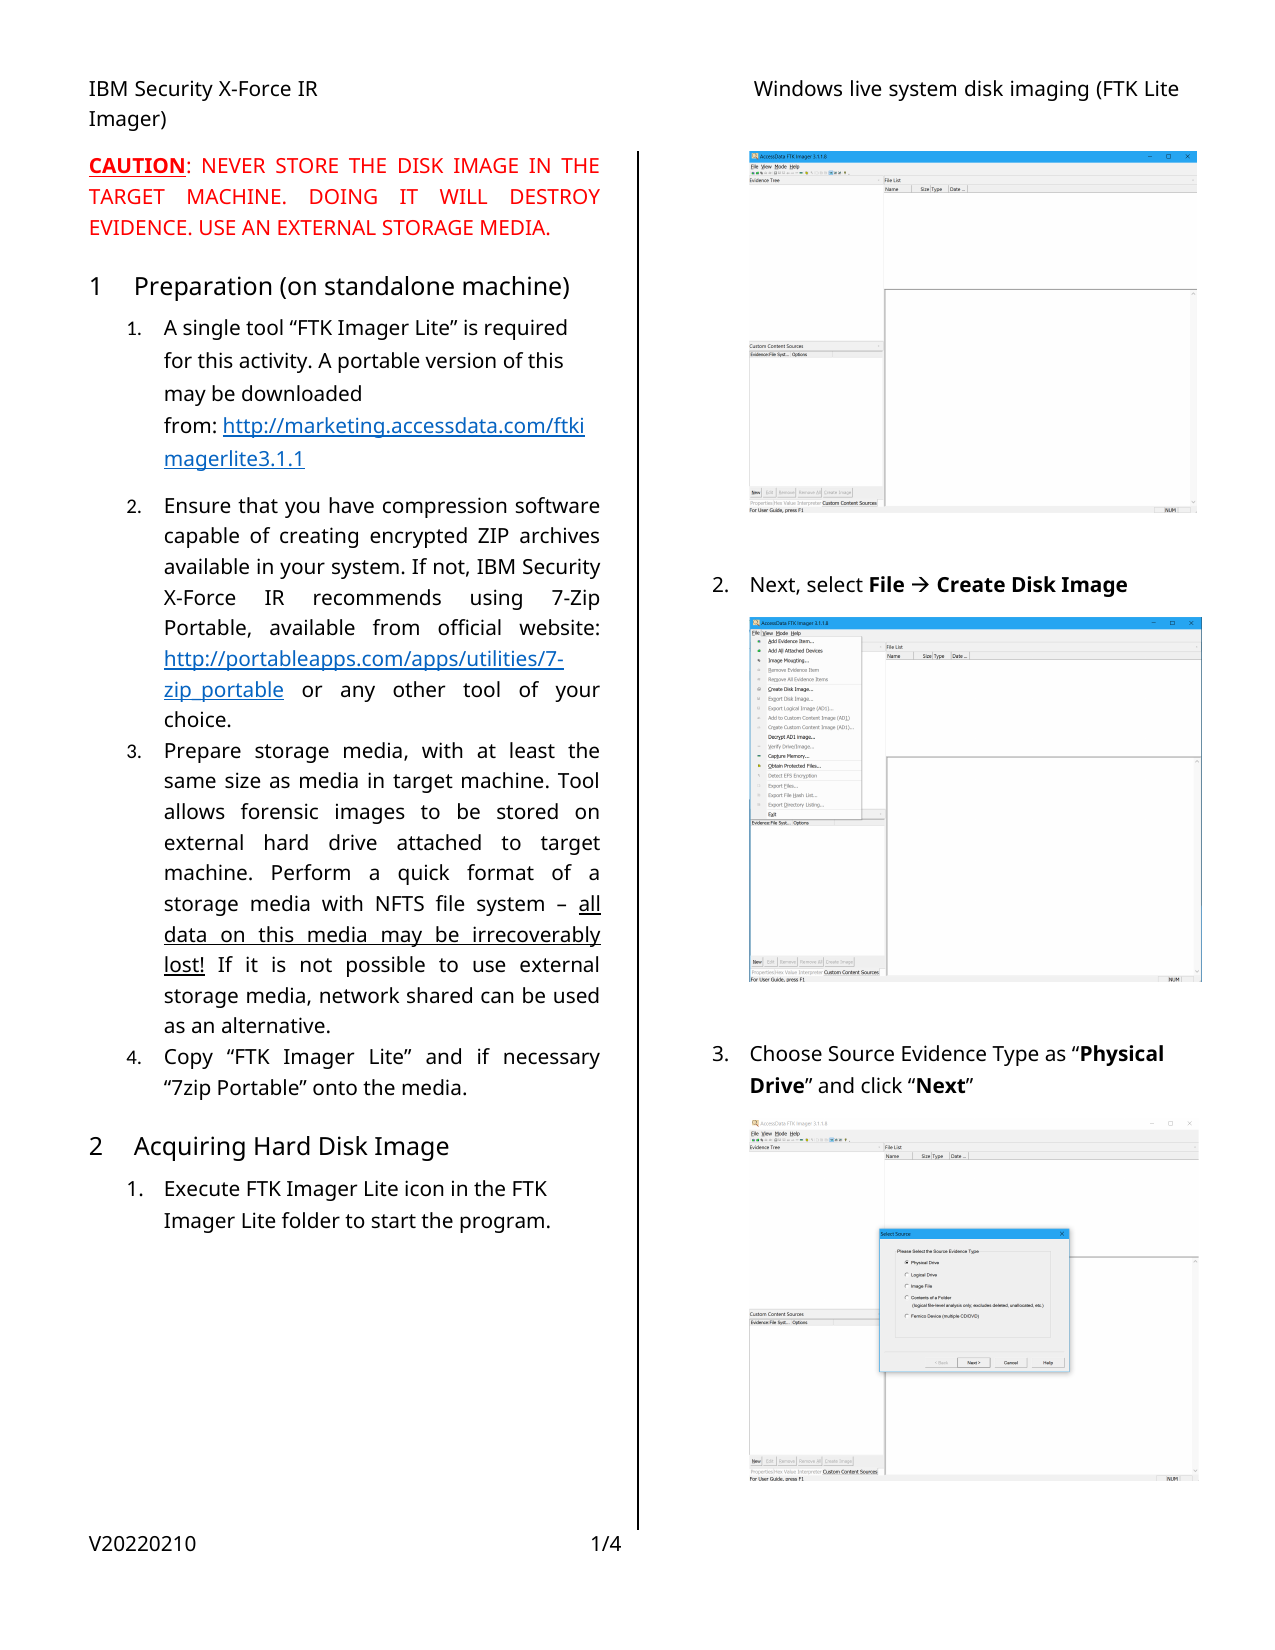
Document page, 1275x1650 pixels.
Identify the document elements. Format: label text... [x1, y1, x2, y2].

text CAUTION: NEVER STORE THE DISK IMAGE IN THE TARGET MACHINE. DOING IT WILL DESTROY EVIDENCE. USE AN EXTERNAL STORAGE MEDIA. [89, 151, 601, 241]
picture [749, 617, 1202, 982]
subtitle Acquiring Hard Disk Image [89, 1128, 601, 1163]
list A single tool “FTK Imager Lite” is required for this activity. A portable version of this may be downloaded from: http://marketing.accessdata.com/ftkimagerlite3.1.1 [126, 313, 601, 472]
list Next, select File Create Disk Image [712, 570, 1186, 599]
list Choose Source Evidence Type as “Physical Drive” and click “Next” [712, 1039, 1186, 1100]
subtitle Preparation (on standalone machine) [89, 268, 601, 302]
picture [749, 151, 1197, 513]
list Prepare storage media, with at least the same size as media in target machine. Tool allows forensic images to be stored on external hard drive attached to target machine. Perform a quick format of a storage media with NFTS file system – all data on this media may be irrecoverably lost! If it is not possible to use external storage media, network shared can be used as an alternative. [126, 736, 601, 1040]
list Copy “FTK Imager Lite” and if necessary “7zip Portable” onto the media. [126, 1042, 601, 1101]
list Ensure that you have compression software capable of creating encrypted ZIP archives available in your system. If not, IBM Security X-Force IR recommends using 7-Zip Portable, available from official website: http://portableapps.com/apps/utilities/7-zip_portable or any other tool of your choice. [126, 491, 601, 734]
list Execute FTK Imager Lite icon in the FTK Imager Lite folder to start the program. [126, 1174, 601, 1235]
picture [749, 1118, 1199, 1481]
